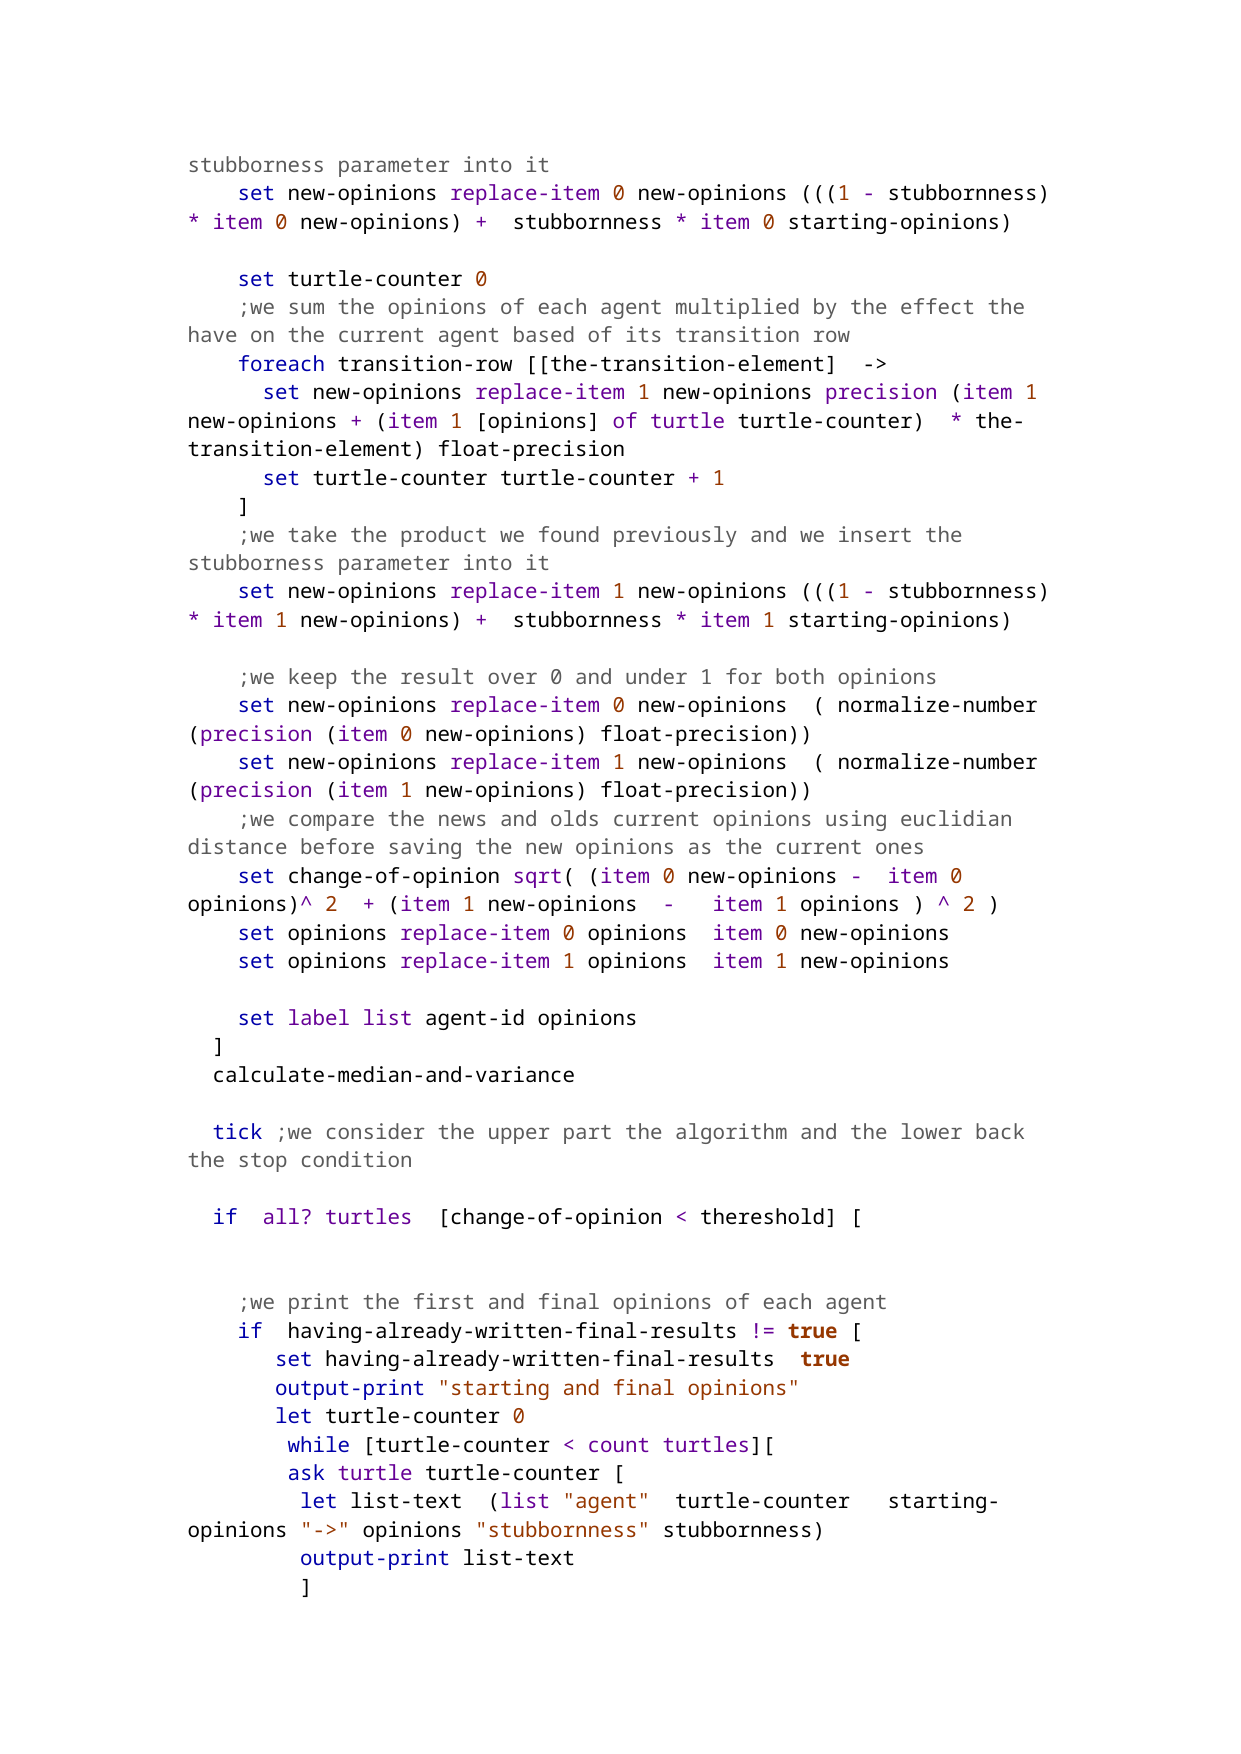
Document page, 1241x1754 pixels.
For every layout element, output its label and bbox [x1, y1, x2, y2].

text [187, 150, 1053, 1600]
